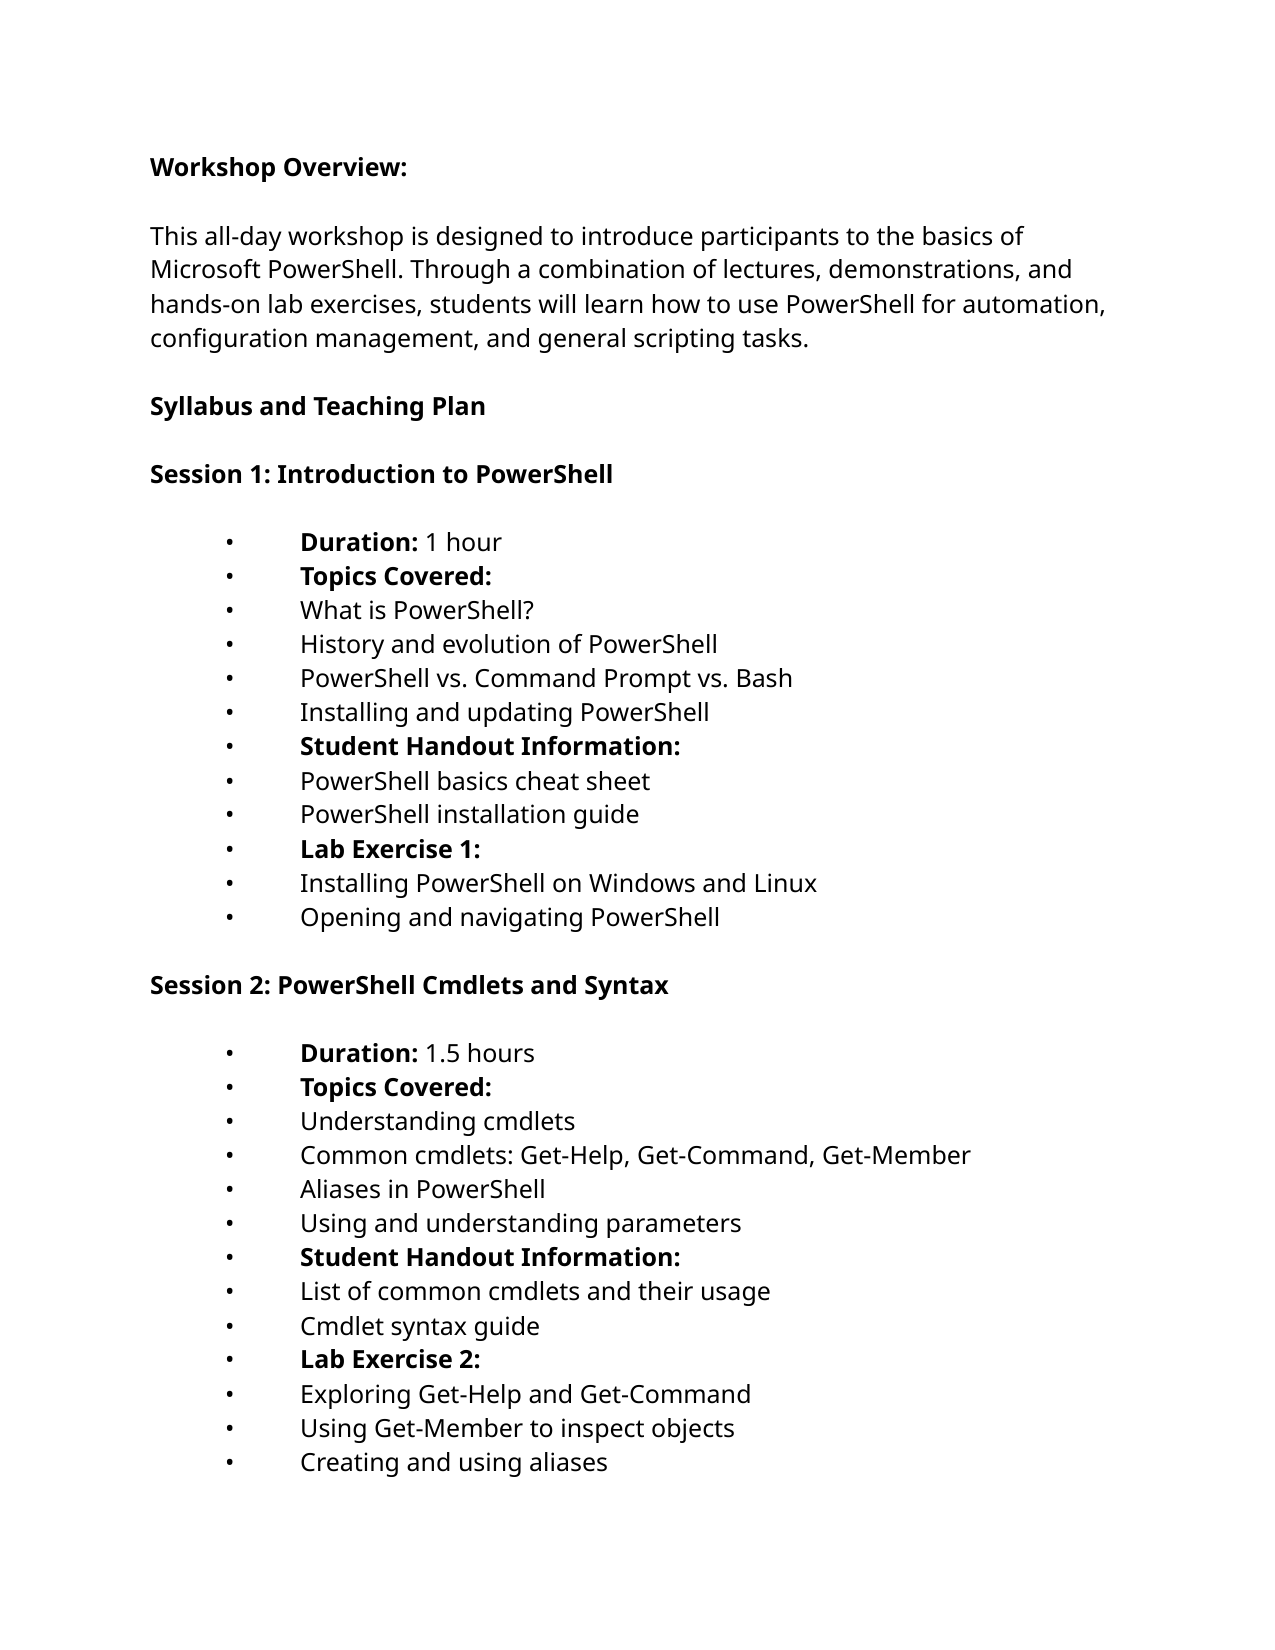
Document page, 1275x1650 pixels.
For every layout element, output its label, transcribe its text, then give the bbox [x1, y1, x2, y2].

text • Using and understanding parameters [150, 1206, 1125, 1240]
text • Exploring Get-Help and Get-Command [150, 1376, 1125, 1410]
text • Cmdlet syntax guide [150, 1308, 1125, 1342]
text • History and evolution of PowerShell [150, 627, 1125, 661]
text This all-day workshop is designed to introduce participants to the basics of Microsoft PowerShell. Through a combination of lectures, demonstrations, and hands-on lab exercises, students will learn how to use PowerShell for automation, configuration management, and general scripting tasks. [150, 218, 1125, 354]
text • Installing PowerShell on Windows and Linux [150, 865, 1125, 899]
text Session 1: Introduction to PowerShell [150, 457, 1125, 491]
text • Topics Covered: [150, 559, 1125, 593]
text • Installing and updating PowerShell [150, 695, 1125, 729]
text • Understanding cmdlets [150, 1104, 1125, 1138]
text • Student Handout Information: [150, 1240, 1125, 1274]
text • PowerShell installation guide [150, 797, 1125, 831]
text • Aliases in PowerShell [150, 1172, 1125, 1206]
text • PowerShell basics cheat sheet [150, 763, 1125, 797]
text • Using Get-Member to inspect objects [150, 1410, 1125, 1444]
text • Opening and navigating PowerShell [150, 899, 1125, 933]
text • Lab Exercise 1: [150, 831, 1125, 865]
text • Student Handout Information: [150, 729, 1125, 763]
text • Common cmdlets: Get-Help, Get-Command, Get-Member [150, 1138, 1125, 1172]
text Session 2: PowerShell Cmdlets and Syntax [150, 967, 1125, 1002]
text • Topics Covered: [150, 1070, 1125, 1104]
text • Creating and using aliases [150, 1444, 1125, 1478]
text • Duration: 1 hour [150, 525, 1125, 559]
text Workshop Overview: [150, 150, 1125, 184]
text • PowerShell vs. Command Prompt vs. Bash [150, 661, 1125, 695]
text • List of common cmdlets and their usage [150, 1274, 1125, 1308]
text • Lab Exercise 2: [150, 1342, 1125, 1376]
text Syllabus and Teaching Plan [150, 388, 1125, 422]
text • Duration: 1.5 hours [150, 1036, 1125, 1070]
text • What is PowerShell? [150, 593, 1125, 627]
